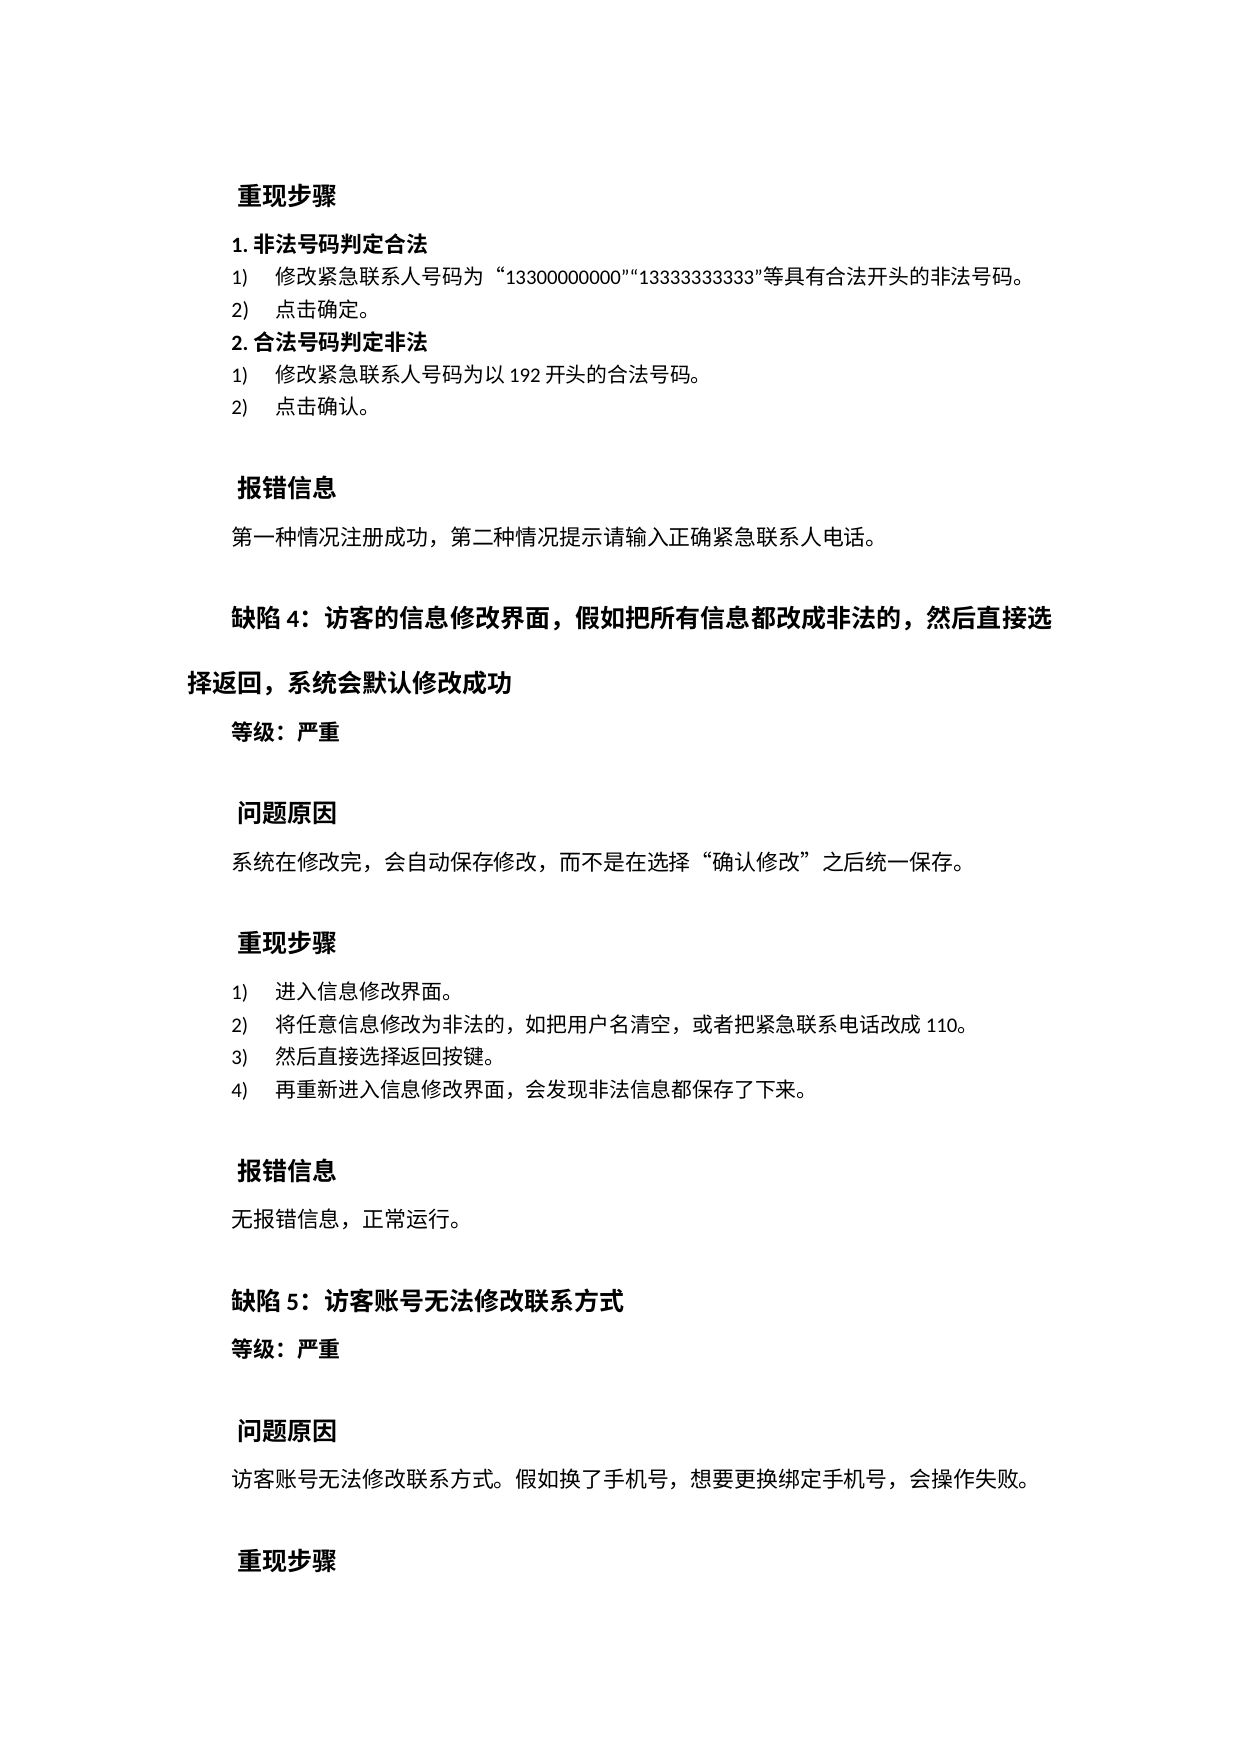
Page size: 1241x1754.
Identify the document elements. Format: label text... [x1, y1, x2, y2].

text 问题原因 [187, 779, 1053, 844]
list 非法号码判定合法 [231, 227, 1053, 259]
text 等级：严重 [187, 714, 1053, 747]
list 修改紧急联系人号码为以192开头的合法号码。 [231, 357, 1053, 389]
list 合法号码判定非法 [231, 324, 1053, 357]
text 问题原因 [187, 1397, 1053, 1462]
text 报错信息 [187, 454, 1053, 519]
text 缺陷5：访客账号无法修改联系方式 [187, 1267, 1053, 1332]
list 将任意信息修改为非法的，如把用户名清空，或者把紧急联系电话改成110。 [231, 1007, 1053, 1039]
text 等级：严重 [187, 1332, 1053, 1364]
text 访客账号无法修改联系方式。假如换了手机号，想要更换绑定手机号，会操作失败。 [187, 1462, 1053, 1494]
text 系统在修改完，会自动保存修改，而不是在选择“确认修改”之后统一保存。 [187, 844, 1053, 877]
text 缺陷4：访客的信息修改界面，假如把所有信息都改成非法的，然后直接选择返回，系统会默认修改成功 [187, 584, 1053, 714]
list 点击确认。 [231, 389, 1053, 422]
text 无报错信息，正常运行。 [187, 1202, 1053, 1234]
text 重现步骤 [187, 1527, 1053, 1592]
list 进入信息修改界面。 [231, 974, 1053, 1007]
list 再重新进入信息修改界面，会发现非法信息都保存了下来。 [231, 1072, 1053, 1104]
text 报错信息 [187, 1137, 1053, 1202]
text 重现步骤 [187, 162, 1053, 227]
list 点击确定。 [231, 292, 1053, 324]
list 然后直接选择返回按键。 [231, 1039, 1053, 1072]
text 第一种情况注册成功，第二种情况提示请输入正确紧急联系人电话。 [187, 519, 1053, 552]
text 重现步骤 [187, 909, 1053, 974]
list 修改紧急联系人号码为“13300000000”“13333333333”等具有合法开头的非法号码。 [231, 259, 1053, 292]
